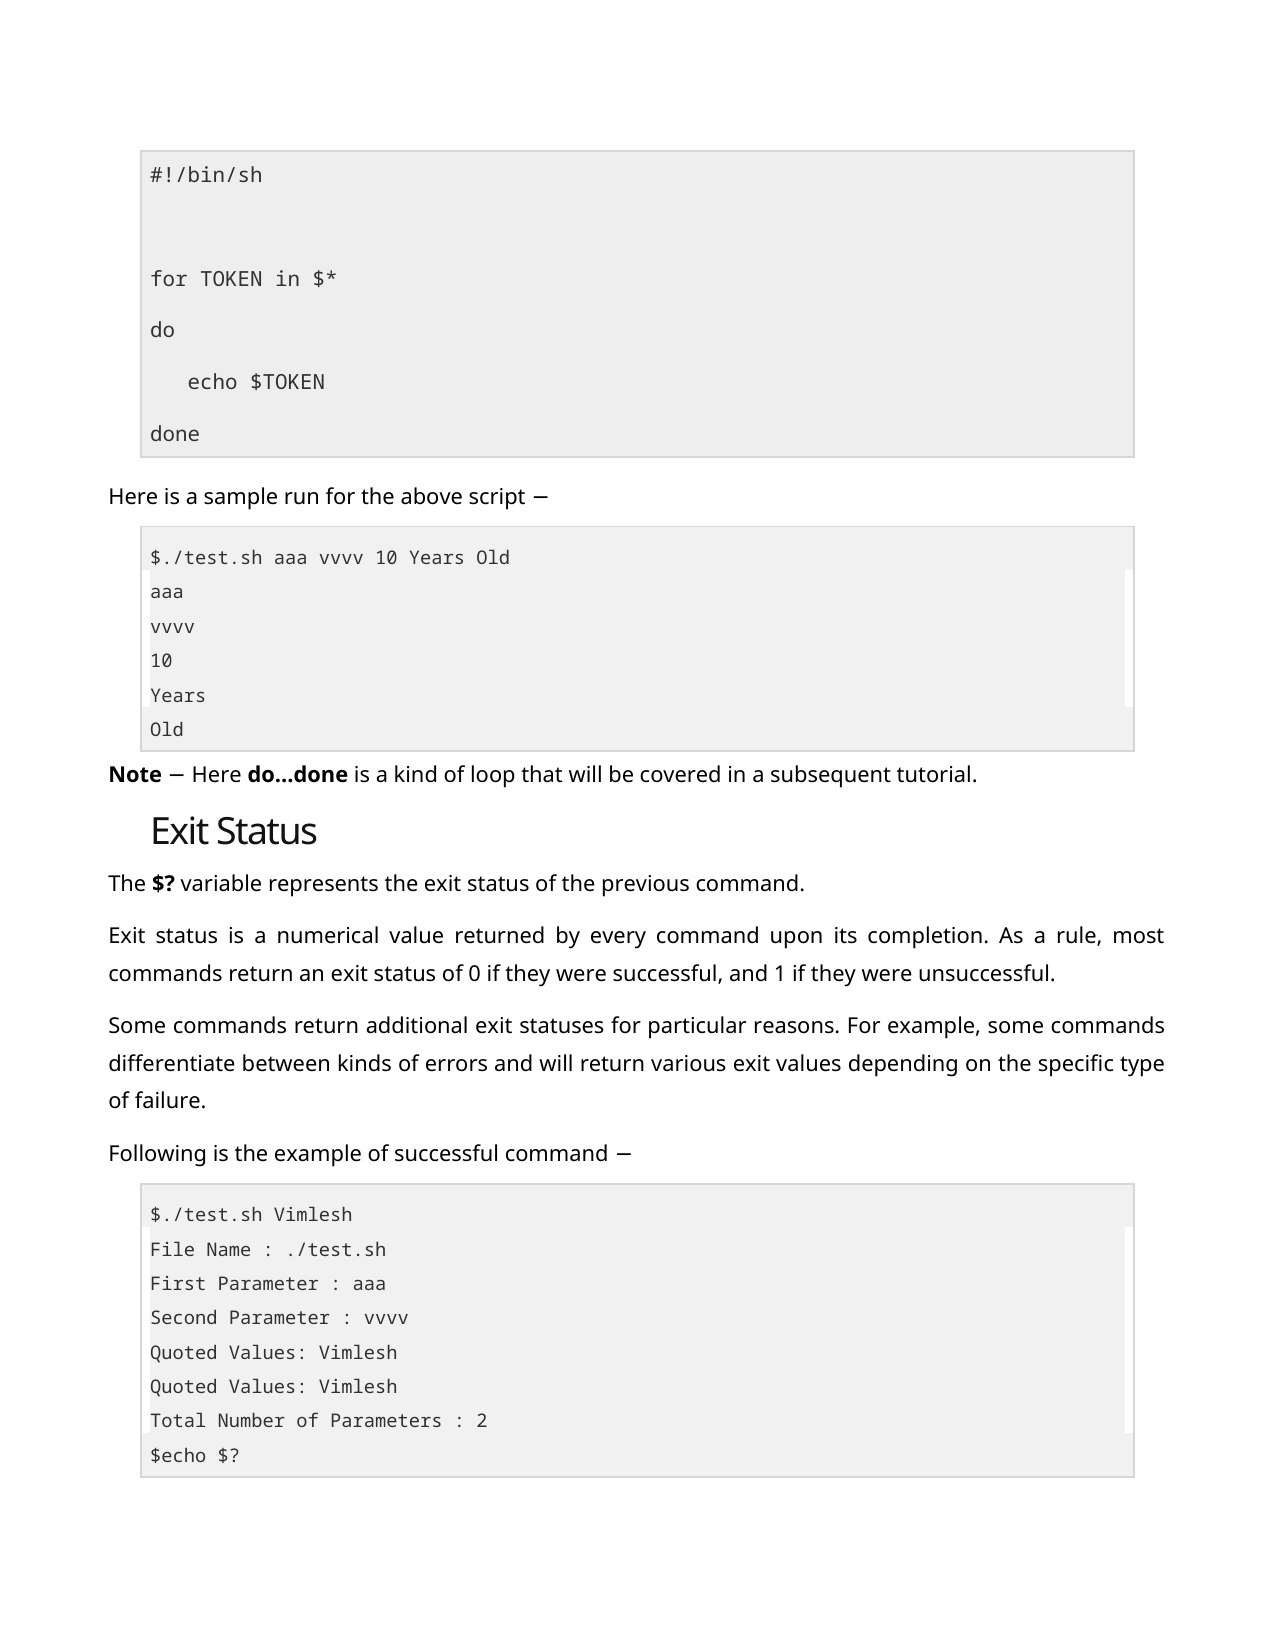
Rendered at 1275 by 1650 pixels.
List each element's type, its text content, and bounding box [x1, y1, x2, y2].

text $./test.sh aaa vvvv 10 Years Old [142, 527, 1133, 570]
text First Parameter : aaa [150, 1261, 1125, 1296]
text $echo $? [142, 1423, 1133, 1476]
text do [142, 306, 1133, 344]
text for TOKEN in $* [142, 254, 1133, 292]
text Years [150, 673, 1125, 698]
text Quoted Values: Vimlesh [150, 1364, 1125, 1399]
text echo $TOKEN [142, 357, 1133, 396]
text Note − Here do...done is a kind of loop that will be covered in a subsequent tutorial. [108, 752, 1167, 789]
text vvvv [150, 604, 1125, 639]
text Total Number of Parameters : 2 [150, 1399, 1125, 1423]
text The $? variable represents the exit status of the previous command. [108, 860, 1167, 898]
text Exit Status [150, 804, 1167, 855]
text Exit status is a numerical value returned by every command upon its completion. As a rule, most commands return an exit status of 0 if they were successful, and 1 if they were unsuccessful. [108, 913, 1167, 988]
text Second Parameter : vvvv [150, 1296, 1125, 1330]
text done [142, 409, 1133, 456]
text Here is a sample run for the above script − [108, 473, 1167, 511]
text aaa [150, 570, 1125, 604]
text 10 [150, 639, 1125, 673]
text #!/bin/sh [142, 152, 1133, 188]
text Old [142, 698, 1133, 750]
text Quoted Values: Vimlesh [150, 1330, 1125, 1364]
text Some commands return additional exit statuses for particular reasons. For example, some commands differentiate between kinds of errors and will return various exit values depending on the specific type of failure. [108, 1003, 1167, 1115]
text File Name : ./test.sh [150, 1227, 1125, 1261]
text Following is the example of successful command − [108, 1130, 1167, 1168]
text $./test.sh Vimlesh [142, 1185, 1133, 1227]
